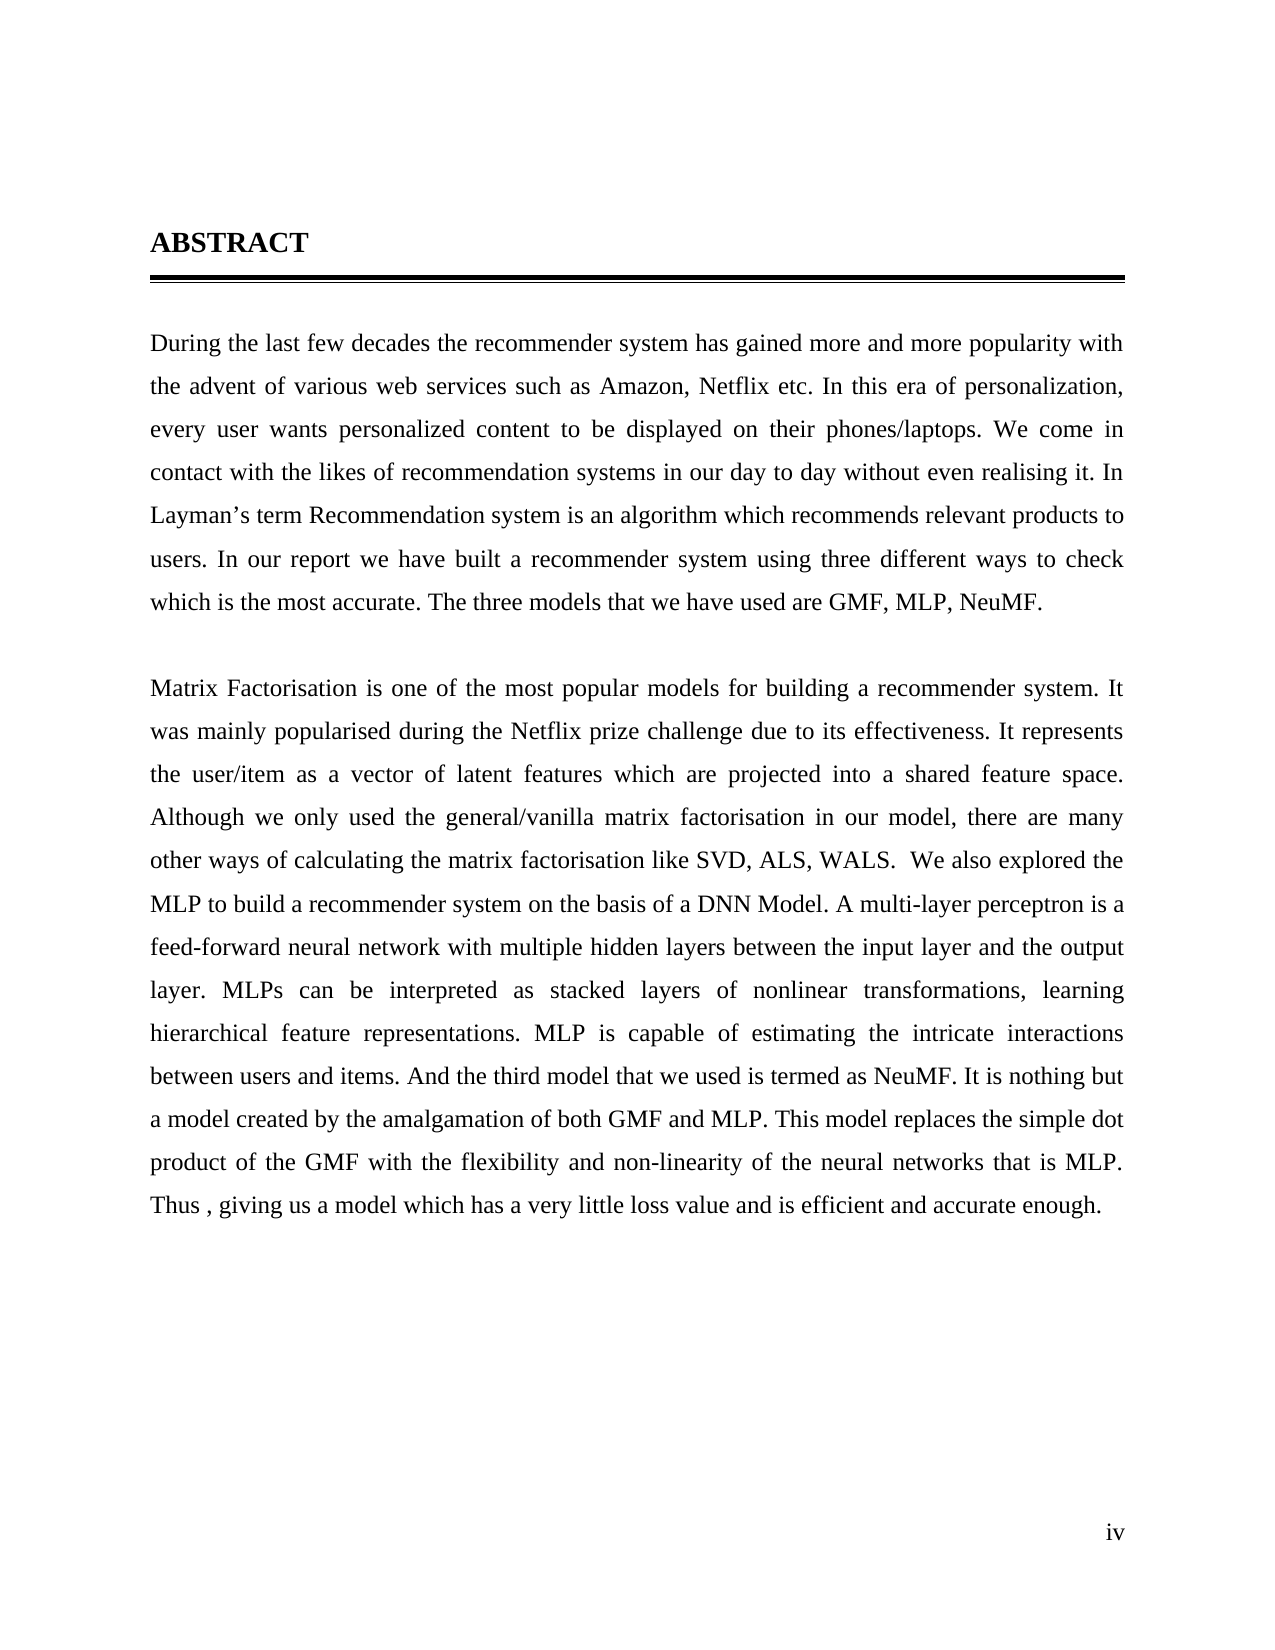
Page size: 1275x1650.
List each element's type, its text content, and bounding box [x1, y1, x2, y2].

text ABSTRACT [150, 225, 1125, 258]
text Matrix Factorisation is one of the most popular models for building a recommender system. It was mainly popularised during the Netflix prize challenge due to its effectiveness. It represents the user/item as a vector of latent features which are projected into a shared feature space. Although we only used the general/vanilla matrix factorisation in our model, there are many other ways of calculating the matrix factorisation like SVD, ALS, WALS. We also explored the MLP to build a recommender system on the basis of a DNN Model. A multi-layer perceptron is a feed-forward neural network with multiple hidden layers between the input layer and the output layer. MLPs can be interpreted as stacked layers of nonlinear transformations, learning hierarchical feature representations. MLP is capable of estimating the intricate interactions between users and items. And the third model that we used is termed as NeuMF. It is nothing but a model created by the amalgamation of both GMF and MLP. This model replaces the simple dot product of the GMF with the flexibility and non-linearity of the neural networks that is MLP. Thus , giving us a model which has a very little loss value and is efficient and accurate enough. [150, 673, 1125, 1219]
text During the last few decades the recommender system has gained more and more popularity with the advent of various web services such as Amazon, Netflix etc. In this era of personalization, every user wants personalized content to be displayed on their phones/laptops. We come in contact with the likes of recommendation systems in our day to day without even realising it. In Layman’s term Recommendation system is an algorithm which recommends relevant products to users. In our report we have built a recommender system using three different ways to check which is the most accurate. The three models that we have used are GMF, MLP, NeuMF. [150, 328, 1125, 616]
